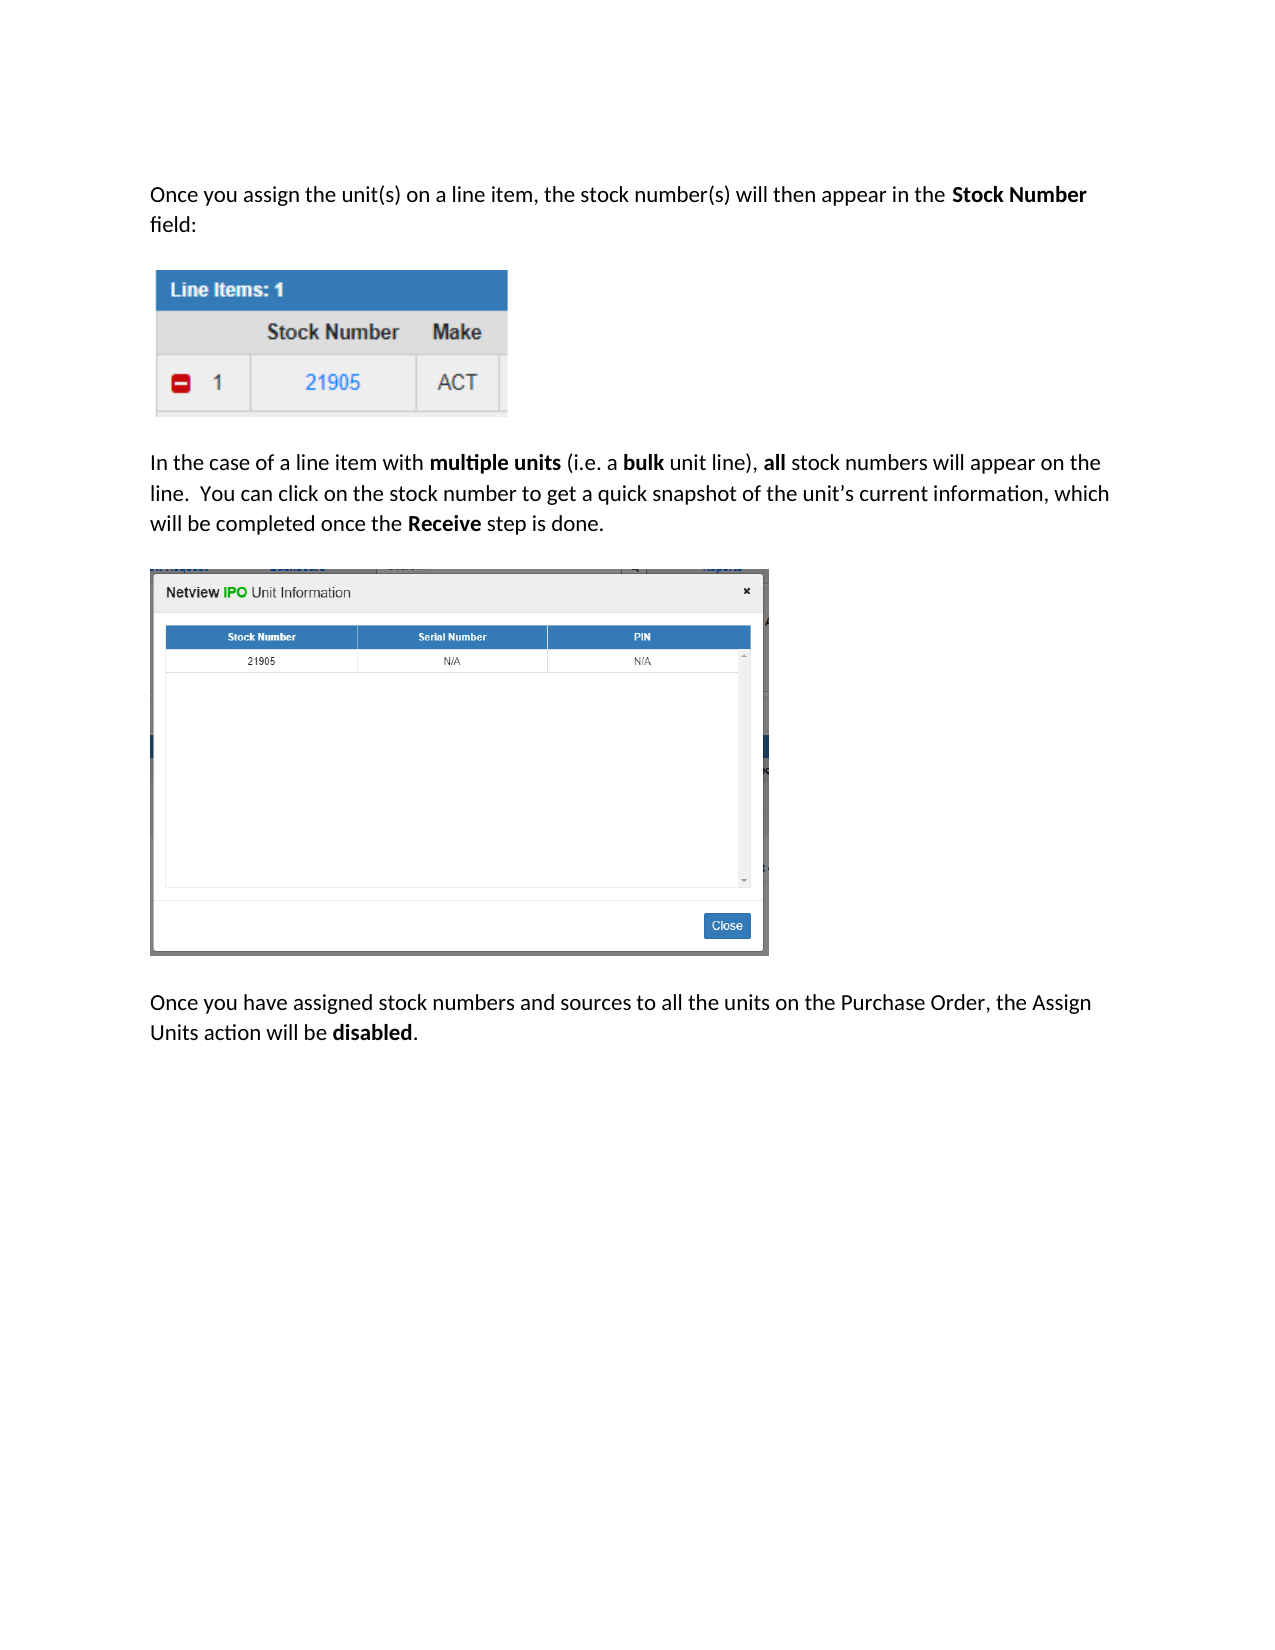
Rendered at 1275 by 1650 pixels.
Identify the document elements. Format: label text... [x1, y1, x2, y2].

text In the case of a line item with multiple units (i.e. a bulk unit line), all stock numbers will appear on the line. You can click on the stock number to get a quick snapshot of the unit’s current information, which will be completed once the Receive step is done. [150, 448, 1125, 537]
text Once you assign the unit(s) on a line item, the stock number(s) will then appear in the Stock Number field: [150, 180, 1125, 238]
picture [150, 270, 508, 417]
picture [150, 569, 769, 956]
text Once you have assigned stock numbers and sources to all the units on the Purchase Order, the Assign Units action will be disabled. [150, 988, 1125, 1046]
